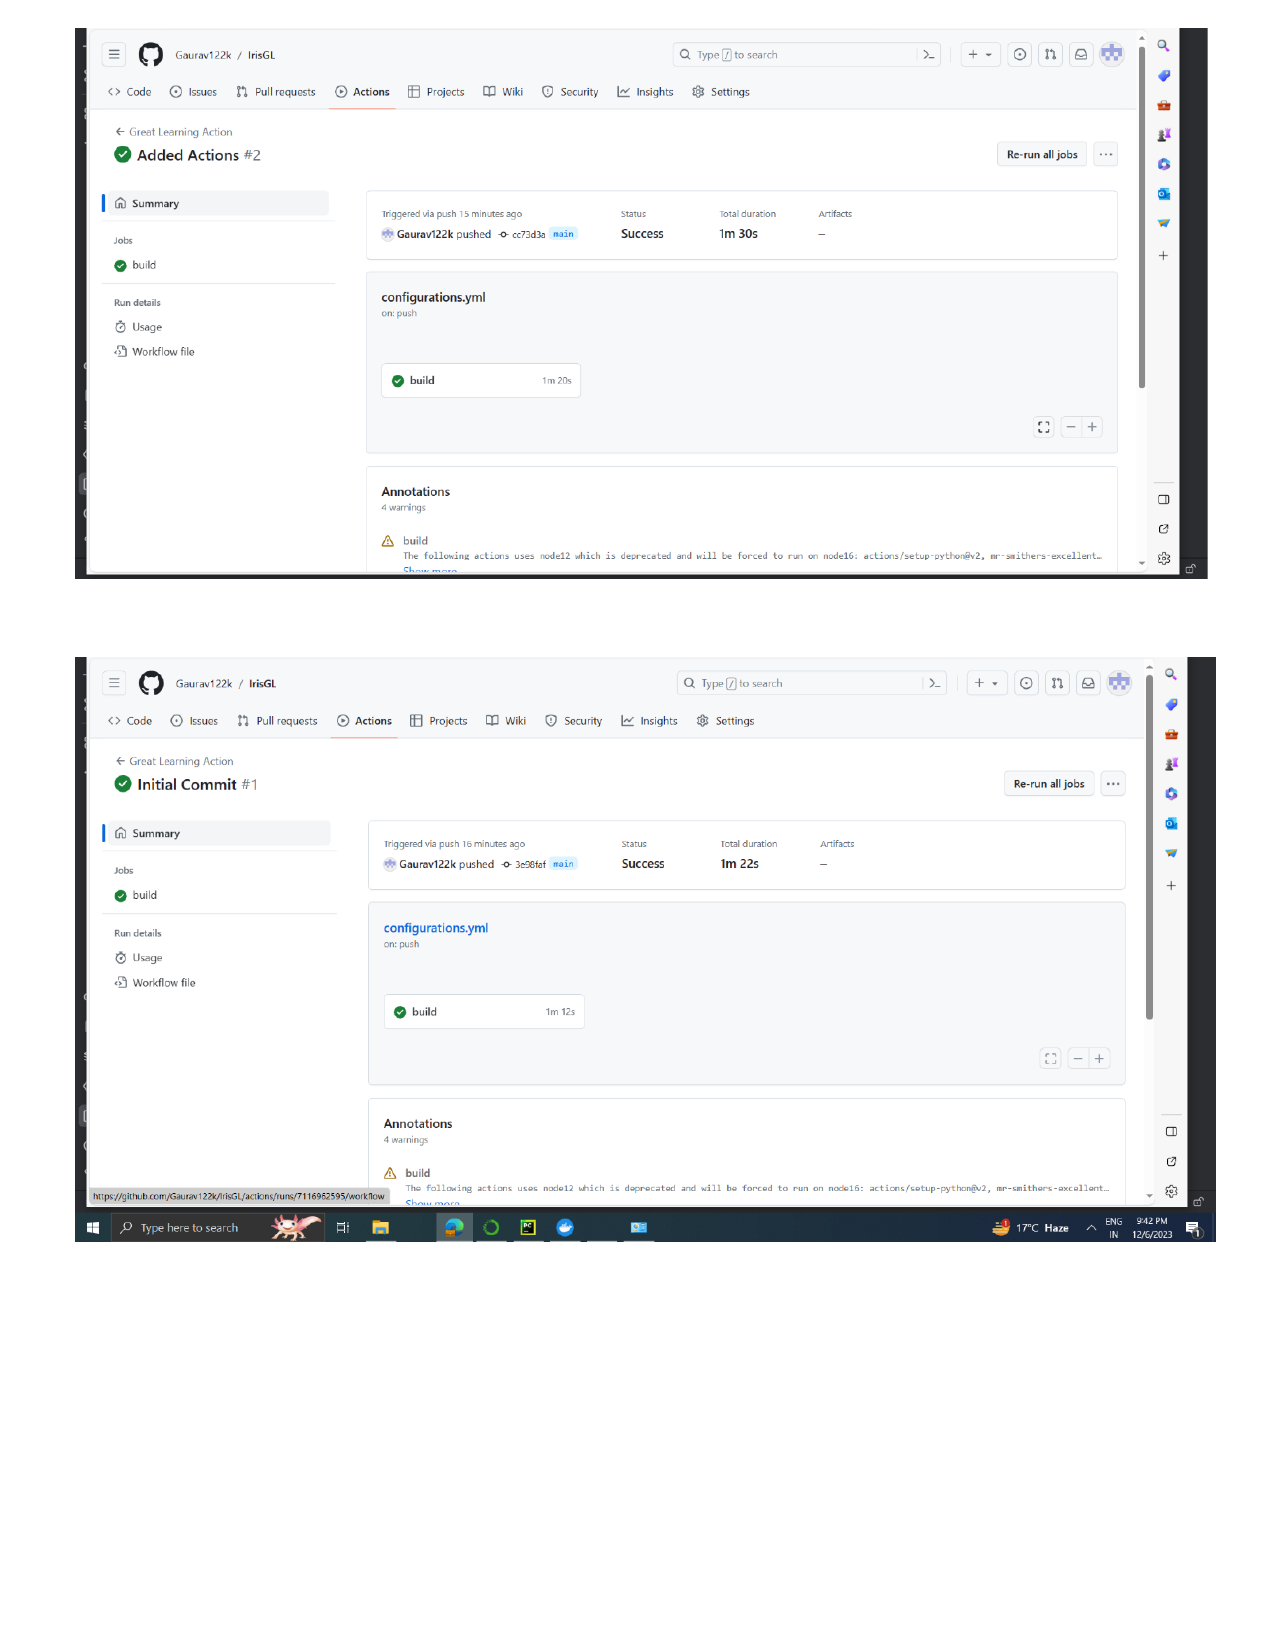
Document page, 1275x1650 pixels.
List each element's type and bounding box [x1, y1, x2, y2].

picture [75, 657, 1216, 1242]
picture [75, 28, 1208, 579]
